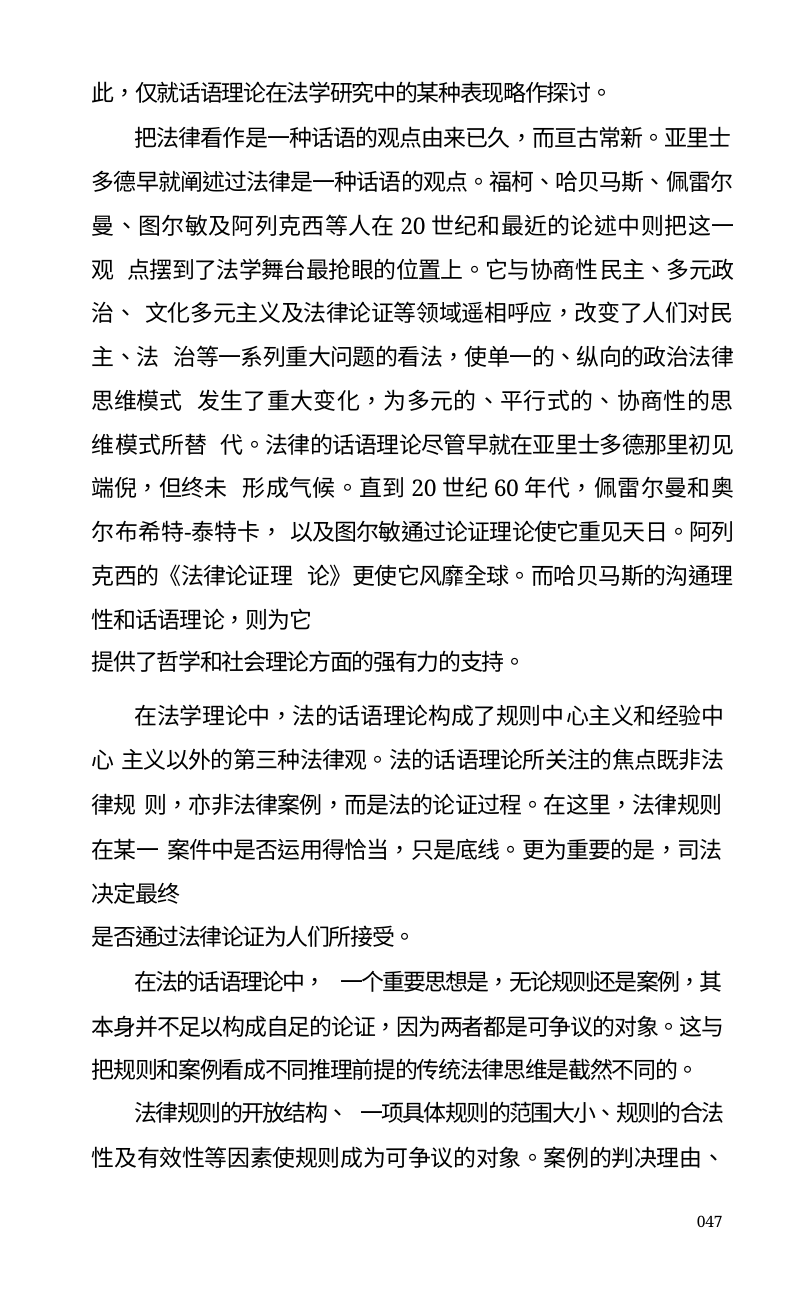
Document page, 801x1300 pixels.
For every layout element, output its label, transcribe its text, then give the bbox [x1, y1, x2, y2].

text 提供了哲学和社会理论方面的强有力的支持。 [92, 647, 734, 676]
text 此，仅就话语理论在法学研究中的某种表现略作探讨。 [92, 79, 734, 107]
text 把法律看作是一种话语的观点由来已久，而亘古常新。亚里士 多德早就阐述过法律是一种话语的观点。福柯、哈贝马斯、佩雷尔 曼、图尔敏及阿列克西等人在20世纪和最近的论述中则把这一观 点摆到了法学舞台最抢眼的位置上。它与协商性民主、多元政治、 文化多元主义及法律论证等领域遥相呼应，改变了人们对民主、法 治等一系列重大问题的看法，使单一的、纵向的政治法律思维模式 发生了重大变化，为多元的、平行式的、协商性的思维模式所替 代。法律的话语理论尽管早就在亚里士多德那里初见端倪，但终未 形成气候。直到20世纪60年代，佩雷尔曼和奥尔布希特-泰特卡， 以及图尔敏通过论证理论使它重见天日。阿列克西的《法律论证理 论》更使它风靡全球。而哈贝马斯的沟通理性和话语理论，则为它 [92, 122, 734, 635]
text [92, 1097, 726, 1173]
text 在法的话语理论中， 一个重要思想是，无论规则还是案例，其 本身并不足以构成自足的论证，因为两者都是可争议的对象。这与 [92, 966, 725, 1042]
text 把规则和案例看成不同推理前提的传统法律思维是截然不同的。 [92, 1055, 734, 1084]
text 是否通过法律论证为人们所接受。 [92, 923, 734, 952]
text 在法学理论中，法的话语理论构成了规则中心主义和经验中心 主义以外的第三种法律观。法的话语理论所关注的焦点既非法律规 则，亦非法律案例，而是法的论证过程。在这里，法律规则在某一 案件中是否运用得恰当，只是底线。更为重要的是，司法决定最终 [92, 700, 724, 910]
